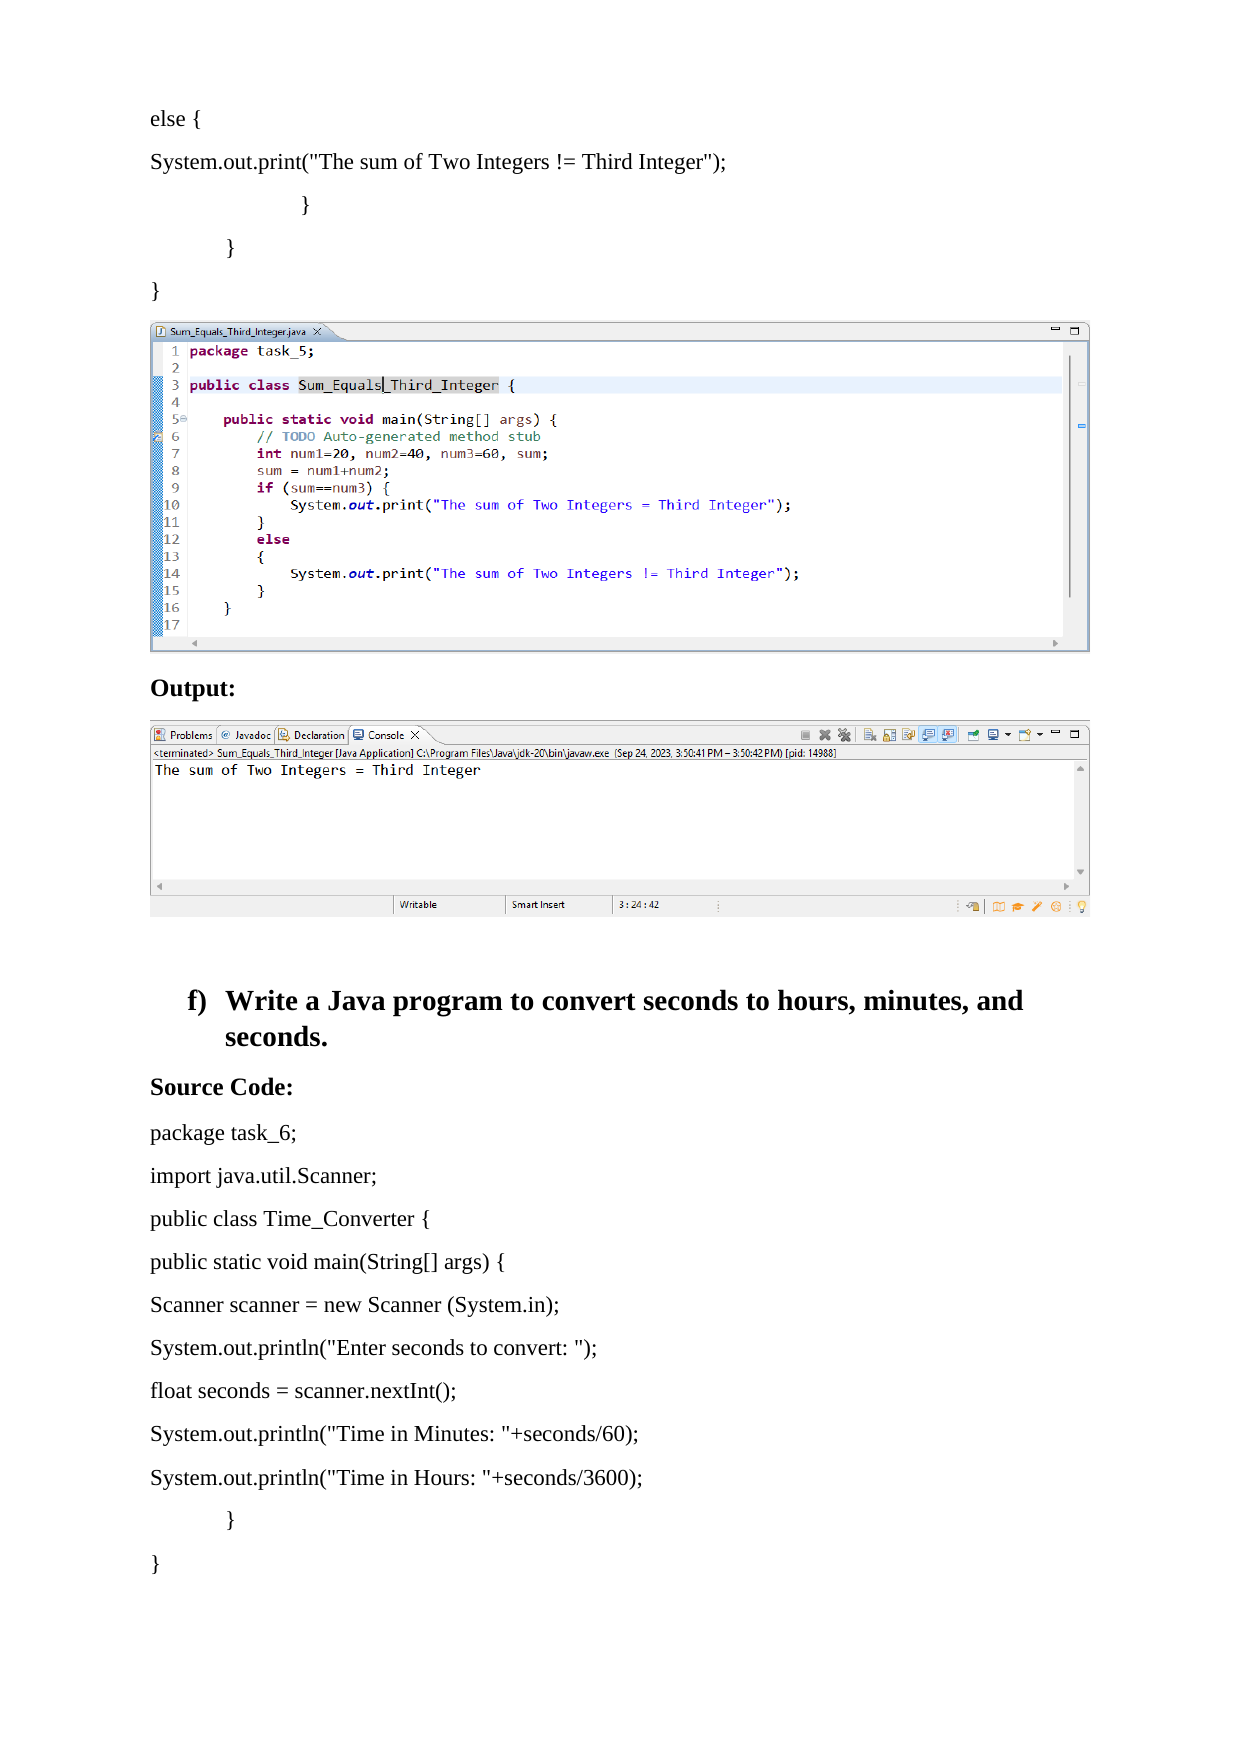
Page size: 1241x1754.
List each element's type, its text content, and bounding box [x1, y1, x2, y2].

picture [150, 720, 1091, 917]
text } [150, 234, 1090, 260]
text Output: [150, 673, 1090, 702]
text package task_6; [150, 1119, 1090, 1146]
text Source Code: [150, 1072, 1090, 1100]
text import java.util.Scanner; [150, 1162, 1090, 1189]
text public static void main(String[] args) { [150, 1248, 1090, 1275]
text System.out.println("Time in Hours: "+seconds/3600); [150, 1463, 1090, 1490]
text } [150, 277, 1090, 303]
text System.out.print("The sum of Two Integers != Third Integer"); [150, 148, 1090, 174]
text System.out.println("Time in Minutes: "+seconds/60); [150, 1421, 1090, 1447]
text } [225, 191, 1090, 217]
text else { [150, 105, 1090, 131]
list Write a Java program to convert seconds to hours, minutes, and seconds. [187, 983, 1090, 1052]
text System.out.println("Enter seconds to convert: "); [150, 1334, 1090, 1361]
text } [150, 1507, 1090, 1533]
picture [150, 320, 1091, 654]
text Scanner scanner = new Scanner (System.in); [150, 1291, 1090, 1318]
text float seconds = scanner.nextInt(); [150, 1377, 1090, 1404]
text public class Time_Converter { [150, 1205, 1090, 1232]
text } [150, 1549, 1090, 1576]
